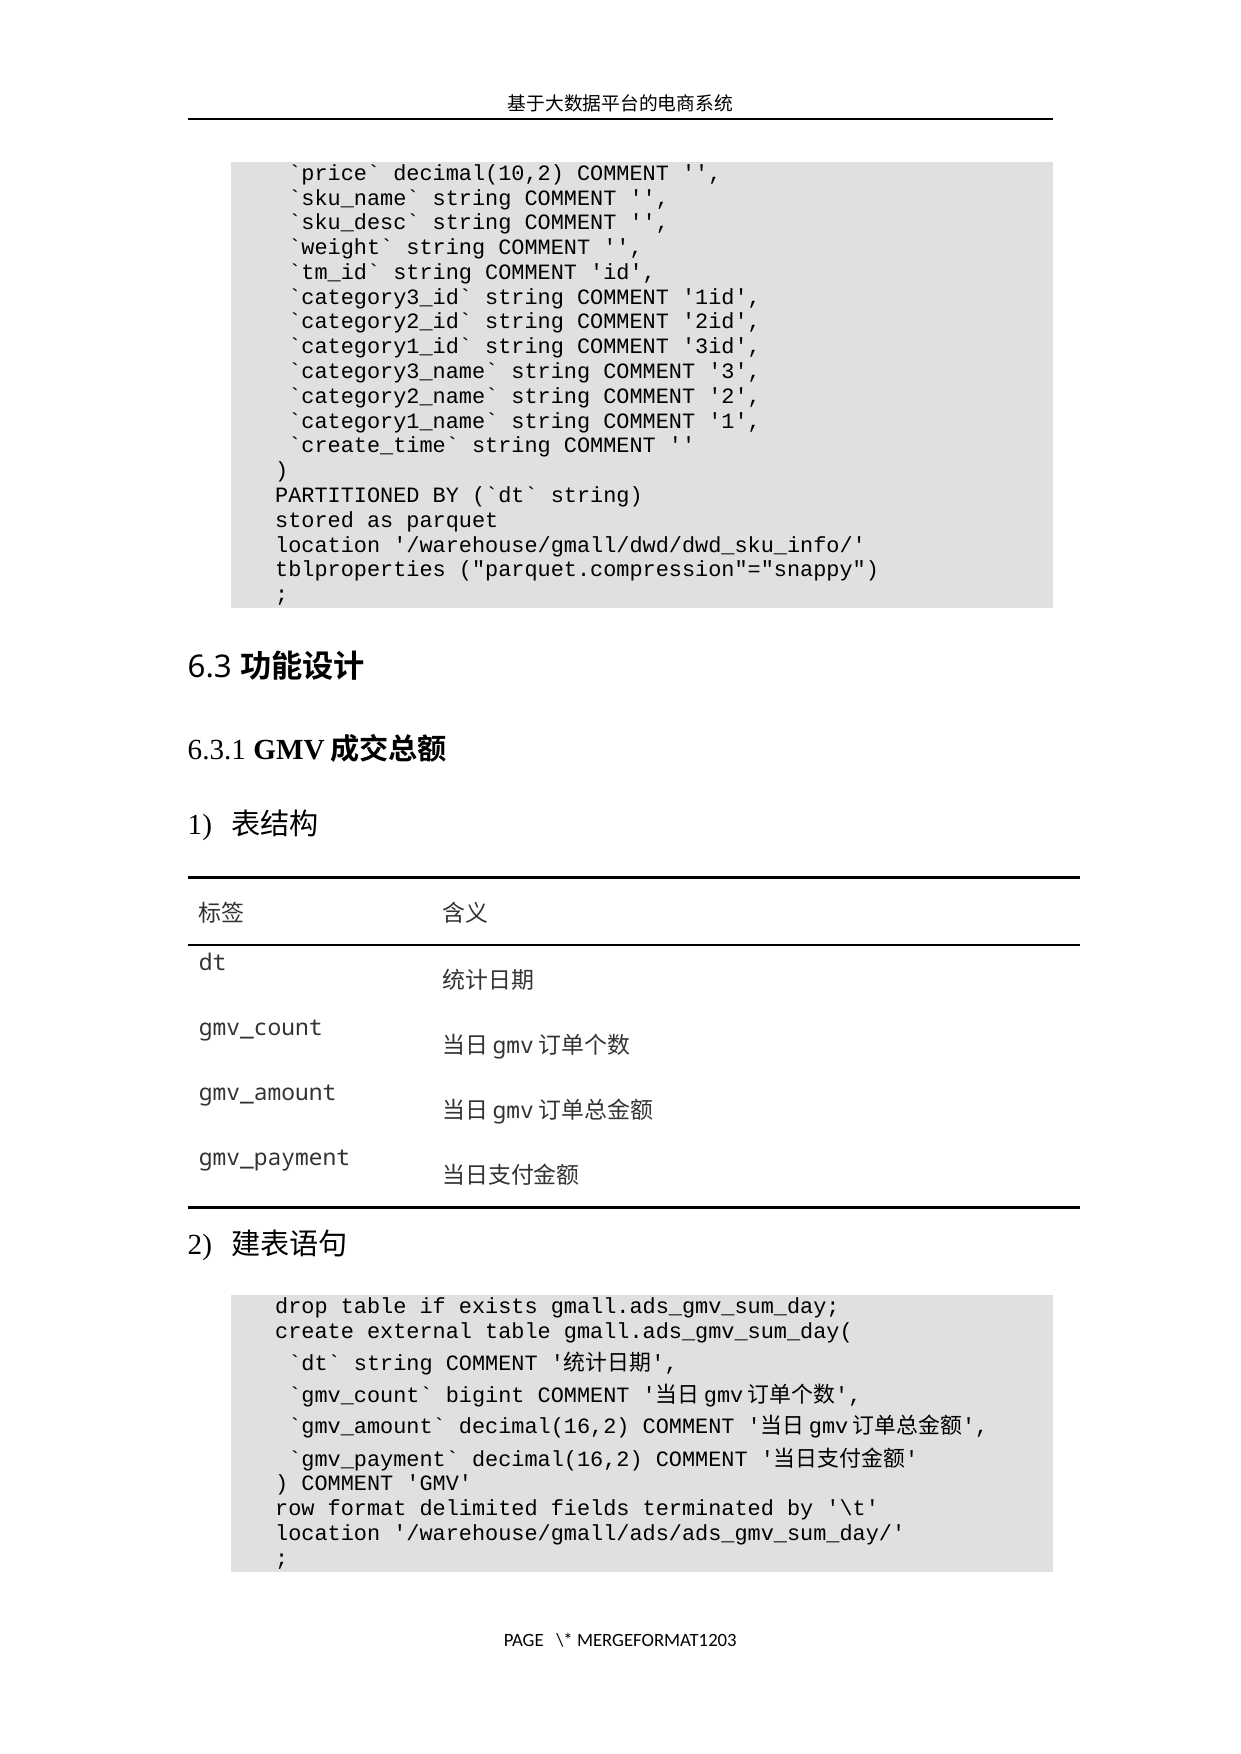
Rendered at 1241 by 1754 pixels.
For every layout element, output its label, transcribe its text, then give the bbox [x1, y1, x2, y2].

text ) COMMENT 'GMV' [231, 1472, 1053, 1497]
text `create_time` string COMMENT '' [231, 435, 1053, 459]
text create external table gmall.ads_gmv_sum_day( [231, 1320, 1053, 1344]
text drop table if exists gmall.ads_gmv_sum_day; [231, 1295, 1053, 1320]
table_header 含义 [431, 879, 1080, 944]
text `weight` string COMMENT '', [231, 236, 1053, 261]
text stored as parquet [231, 509, 1053, 534]
text ) [231, 459, 1053, 484]
text `category3_name` string COMMENT '3', [231, 360, 1053, 385]
text `category3_id` string COMMENT '1id', [231, 286, 1053, 311]
text `category2_id` string COMMENT '2id', [231, 311, 1053, 336]
text `sku_desc` string COMMENT '', [231, 212, 1053, 236]
text `tm_id` string COMMENT 'id', [231, 261, 1053, 286]
text `gmv_count` bigint COMMENT '当日gmv订单个数', [231, 1377, 1053, 1408]
text location '/warehouse/gmall/ads/ads_gmv_sum_day/' [231, 1522, 1053, 1547]
text tblproperties ("parquet.compression"="snappy") [231, 559, 1053, 583]
text `category2_name` string COMMENT '2', [231, 385, 1053, 410]
text `category1_name` string COMMENT '1', [231, 410, 1053, 435]
text PARTITIONED BY (`dt` string) [231, 484, 1053, 509]
list 建表语句 [187, 1209, 1053, 1274]
text `dt` string COMMENT '统计日期', [231, 1344, 1053, 1377]
text `gmv_amount` decimal(16,2) COMMENT '当日gmv订单总金额', [231, 1408, 1053, 1441]
list 功能设计 [187, 642, 1053, 687]
table_cell gmv_amount [188, 1076, 431, 1141]
list 表结构 [187, 789, 1053, 854]
table_cell 当日支付金额 [431, 1141, 1080, 1206]
table_cell 当日gmv订单个数 [431, 1011, 1080, 1076]
table_cell gmv_count [188, 1011, 431, 1076]
text location '/warehouse/gmall/dwd/dwd_sku_info/' [231, 534, 1053, 559]
text ; [231, 1547, 1053, 1572]
text `sku_name` string COMMENT '', [231, 187, 1053, 212]
table_header 标签 [188, 879, 431, 944]
table_cell 统计日期 [431, 946, 1080, 1011]
text ; [231, 583, 1053, 608]
list GMV成交总额 [187, 726, 1053, 768]
text `gmv_payment` decimal(16,2) COMMENT '当日支付金额' [231, 1441, 1053, 1472]
table_cell 当日gmv订单总金额 [431, 1076, 1080, 1141]
text row format delimited fields terminated by '\t' [231, 1497, 1053, 1522]
text `category1_id` string COMMENT '3id', [231, 336, 1053, 360]
text `price` decimal(10,2) COMMENT '', [231, 162, 1053, 187]
table_cell dt [188, 946, 431, 1011]
table_cell gmv_payment [188, 1141, 431, 1206]
